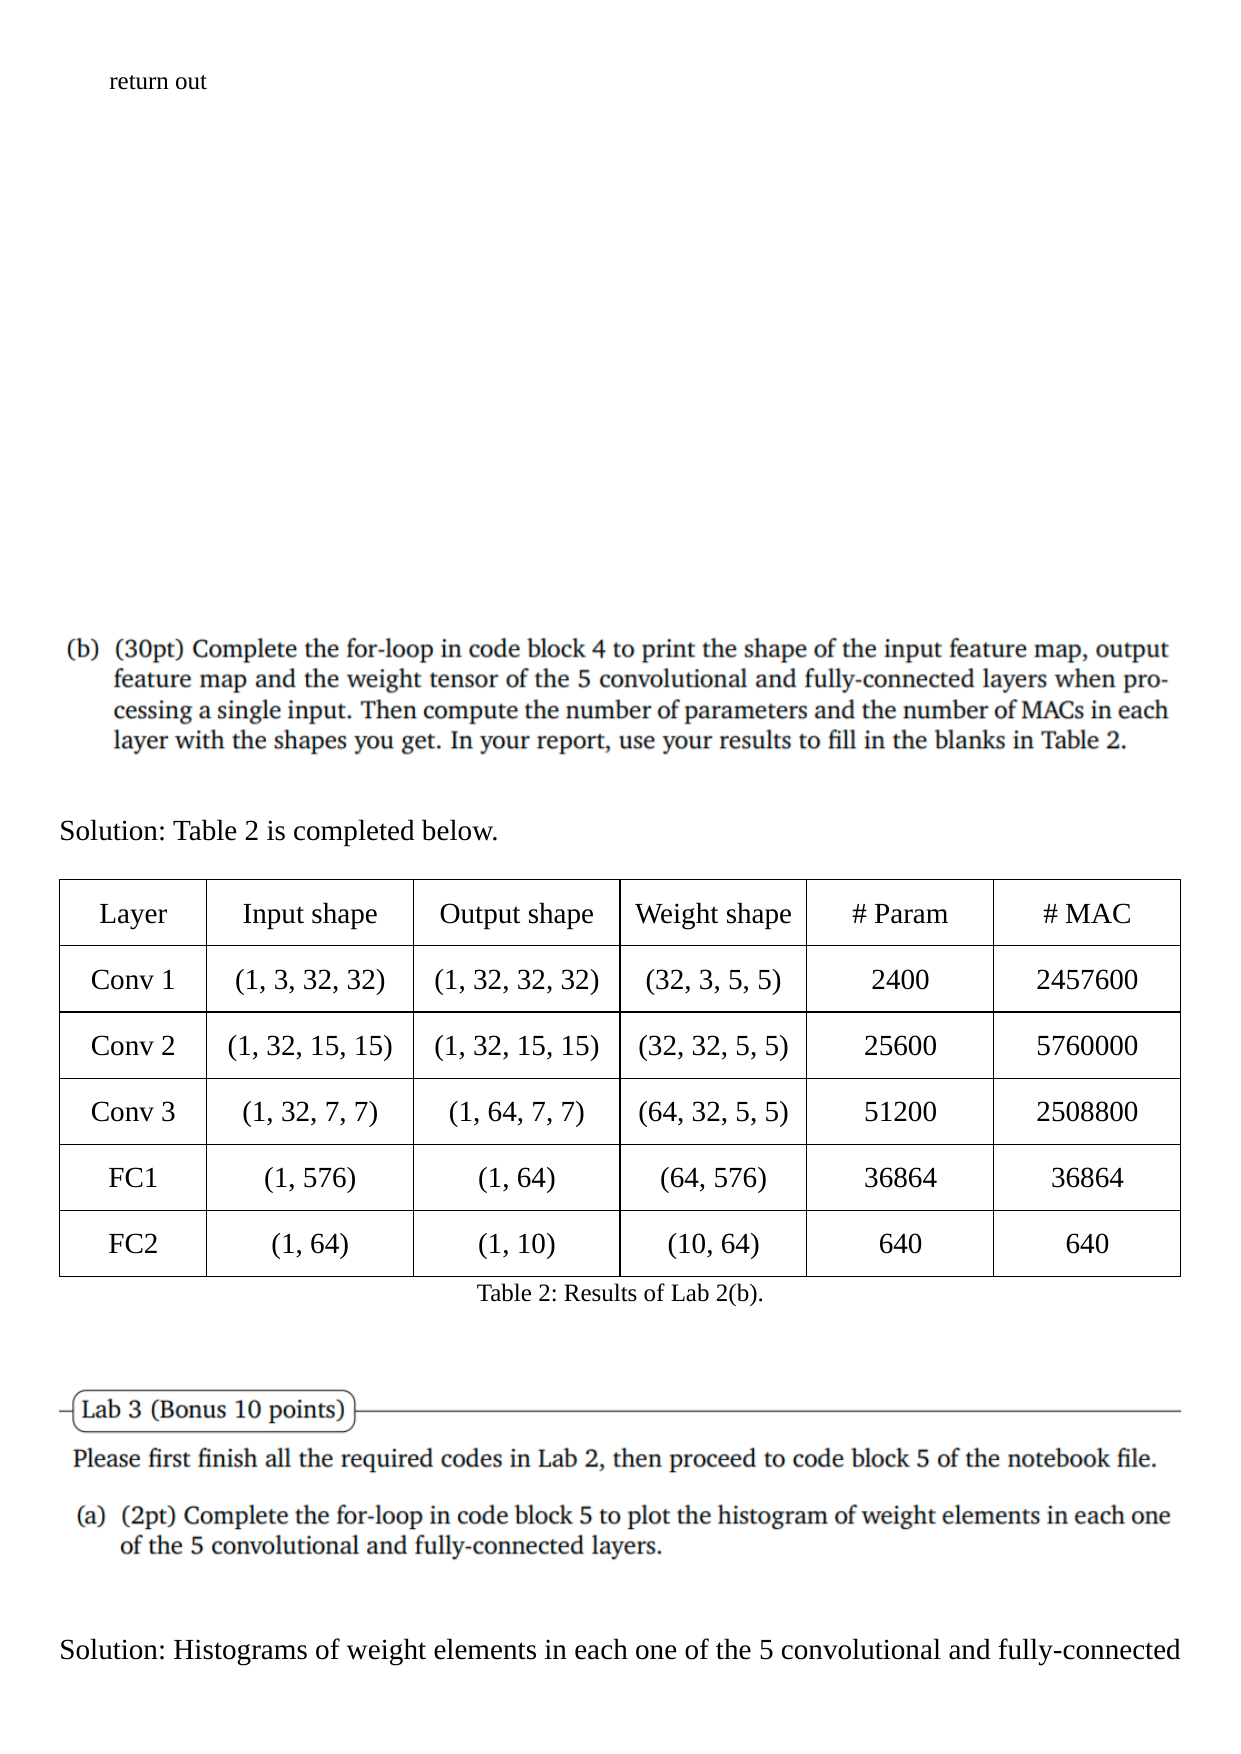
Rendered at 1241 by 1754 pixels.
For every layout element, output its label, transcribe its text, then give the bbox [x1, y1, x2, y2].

text Table 2: Results of Lab 2(b). [59, 1277, 1181, 1309]
table_cell 25600 [807, 1013, 993, 1077]
table_cell (64, 576) [621, 1145, 806, 1209]
table_cell 36864 [994, 1145, 1180, 1209]
text Solution: Table 2 is completed below. [59, 797, 1181, 862]
table_header Weight shape [621, 880, 806, 945]
table_cell 2457600 [994, 946, 1180, 1011]
table_cell FC2 [60, 1211, 206, 1276]
table_cell (1, 10) [414, 1211, 619, 1276]
table_cell Conv 3 [60, 1079, 206, 1143]
table_cell (1, 32, 15, 15) [207, 1013, 413, 1077]
table_cell (10, 64) [621, 1211, 806, 1276]
table_cell 36864 [807, 1145, 993, 1209]
table_cell FC1 [60, 1145, 206, 1209]
table_cell (1, 32, 7, 7) [207, 1079, 413, 1143]
table_cell (1, 64) [414, 1145, 619, 1209]
table_cell 51200 [807, 1079, 993, 1143]
table_cell 640 [994, 1211, 1180, 1276]
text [59, 1616, 1181, 1681]
table_cell 5760000 [994, 1013, 1180, 1077]
table_cell Conv 1 [60, 946, 206, 1011]
table_cell (1, 32, 15, 15) [414, 1013, 619, 1077]
table_cell (1, 32, 32, 32) [414, 946, 619, 1011]
table_header # Param [807, 880, 993, 945]
table_cell Conv 2 [60, 1013, 206, 1077]
text return out [59, 64, 1181, 97]
table_cell (32, 3, 5, 5) [621, 946, 806, 1011]
table_cell 2400 [807, 946, 993, 1011]
table_cell (32, 32, 5, 5) [621, 1013, 806, 1077]
table_cell (64, 32, 5, 5) [621, 1079, 806, 1143]
table_cell (1, 64, 7, 7) [414, 1079, 619, 1143]
picture [59, 620, 1182, 766]
picture [59, 1374, 1182, 1576]
table_header Output shape [414, 880, 619, 945]
table_cell 2508800 [994, 1079, 1180, 1143]
table_cell (1, 576) [207, 1145, 413, 1209]
table_cell 640 [807, 1211, 993, 1276]
table_cell (1, 64) [207, 1211, 413, 1276]
table_header Layer [60, 880, 206, 945]
table_header Input shape [207, 880, 413, 945]
table_cell (1, 3, 32, 32) [207, 946, 413, 1011]
table_header # MAC [994, 880, 1180, 945]
